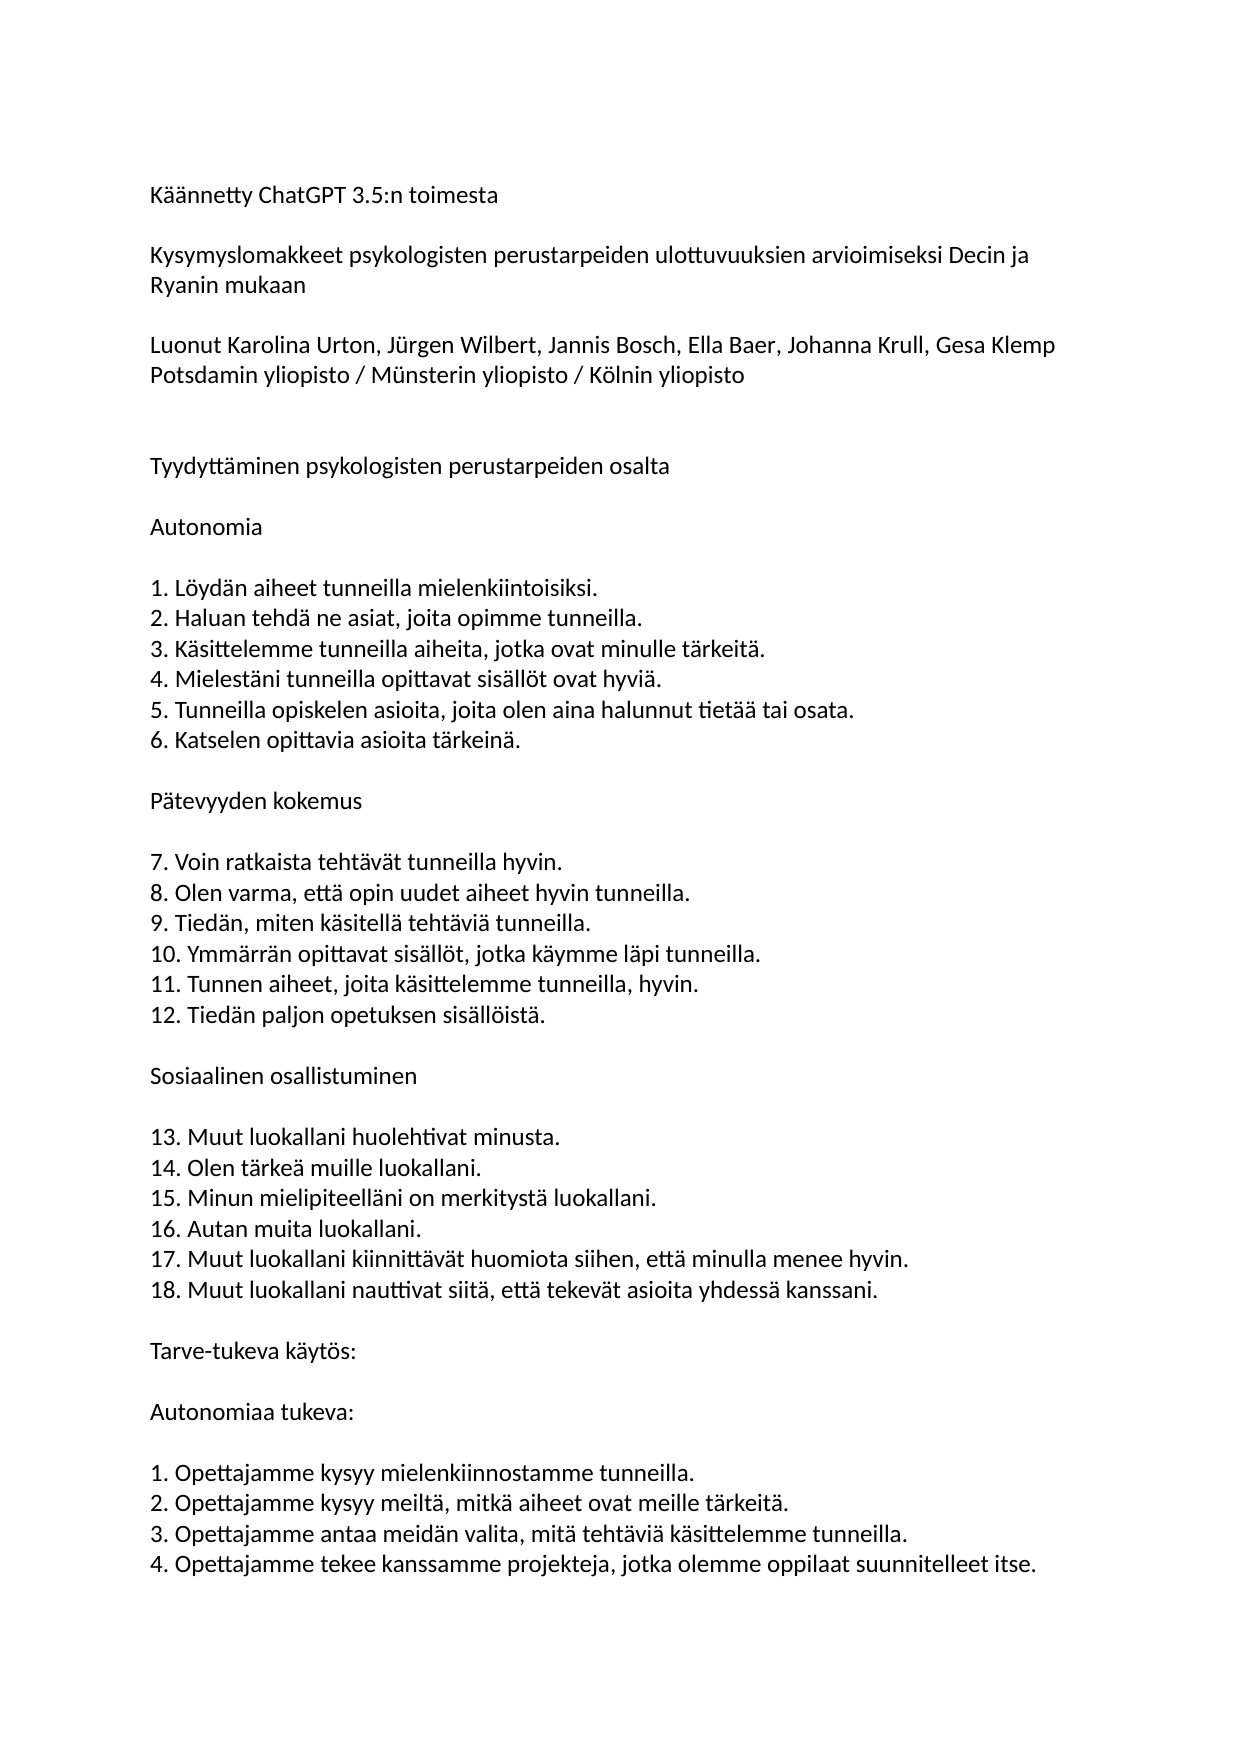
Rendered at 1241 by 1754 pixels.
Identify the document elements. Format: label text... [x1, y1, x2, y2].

text Autonomia [150, 511, 1090, 541]
text 4. Mielestäni tunneilla opittavat sisällöt ovat hyviä. [150, 663, 1090, 694]
text 13. Muut luokallani huolehtivat minusta. [150, 1121, 1090, 1152]
text 12. Tiedän paljon opetuksen sisällöistä. [150, 999, 1090, 1030]
text 7. Voin ratkaista tehtävät tunneilla hyvin. [150, 847, 1090, 877]
text 3. Opettajamme antaa meidän valita, mitä tehtäviä käsittelemme tunneilla. [150, 1518, 1090, 1548]
text 16. Autan muita luokallani. [150, 1213, 1090, 1243]
text 1. Opettajamme kysyy mielenkiinnostamme tunneilla. [150, 1457, 1090, 1487]
text 1. Löydän aiheet tunneilla mielenkiintoisiksi. [150, 572, 1090, 602]
text Kysymyslomakkeet psykologisten perustarpeiden ulottuvuuksien arvioimiseksi Decin ja Ryanin mukaan [150, 239, 1090, 300]
text 2. Opettajamme kysyy meiltä, mitkä aiheet ovat meille tärkeitä. [150, 1487, 1090, 1518]
text Pätevyyden kokemus [150, 786, 1090, 816]
text Luonut Karolina Urton, Jürgen Wilbert, Jannis Bosch, Ella Baer, Johanna Krull, Gesa Klemp Potsdamin yliopisto / Münsterin yliopisto / Kölnin yliopisto [150, 329, 1090, 390]
text Tarve-tukeva käytös: [150, 1335, 1090, 1365]
text Tyydyttäminen psykologisten perustarpeiden osalta [150, 450, 1090, 480]
text 18. Muut luokallani nauttivat siitä, että tekevät asioita yhdessä kanssani. [150, 1274, 1090, 1304]
text Sosiaalinen osallistuminen [150, 1060, 1090, 1091]
text 8. Olen varma, että opin uudet aiheet hyvin tunneilla. [150, 877, 1090, 908]
text 15. Minun mielipiteelläni on merkitystä luokallani. [150, 1182, 1090, 1213]
text 9. Tiedän, miten käsitellä tehtäviä tunneilla. [150, 908, 1090, 938]
text 10. Ymmärrän opittavat sisällöt, jotka käymme läpi tunneilla. [150, 938, 1090, 969]
text Autonomiaa tukeva: [150, 1396, 1090, 1426]
text 2. Haluan tehdä ne asiat, joita opimme tunneilla. [150, 602, 1090, 633]
text Käännetty ChatGPT 3.5:n toimesta [150, 179, 1090, 210]
text 3. Käsittelemme tunneilla aiheita, jotka ovat minulle tärkeitä. [150, 633, 1090, 663]
text 11. Tunnen aiheet, joita käsittelemme tunneilla, hyvin. [150, 969, 1090, 999]
text 17. Muut luokallani kiinnittävät huomiota siihen, että minulla menee hyvin. [150, 1243, 1090, 1274]
text 6. Katselen opittavia asioita tärkeinä. [150, 724, 1090, 755]
text 4. Opettajamme tekee kanssamme projekteja, jotka olemme oppilaat suunnitelleet itse. [150, 1548, 1090, 1579]
text 14. Olen tärkeä muille luokallani. [150, 1152, 1090, 1182]
text 5. Tunneilla opiskelen asioita, joita olen aina halunnut tietää tai osata. [150, 694, 1090, 724]
